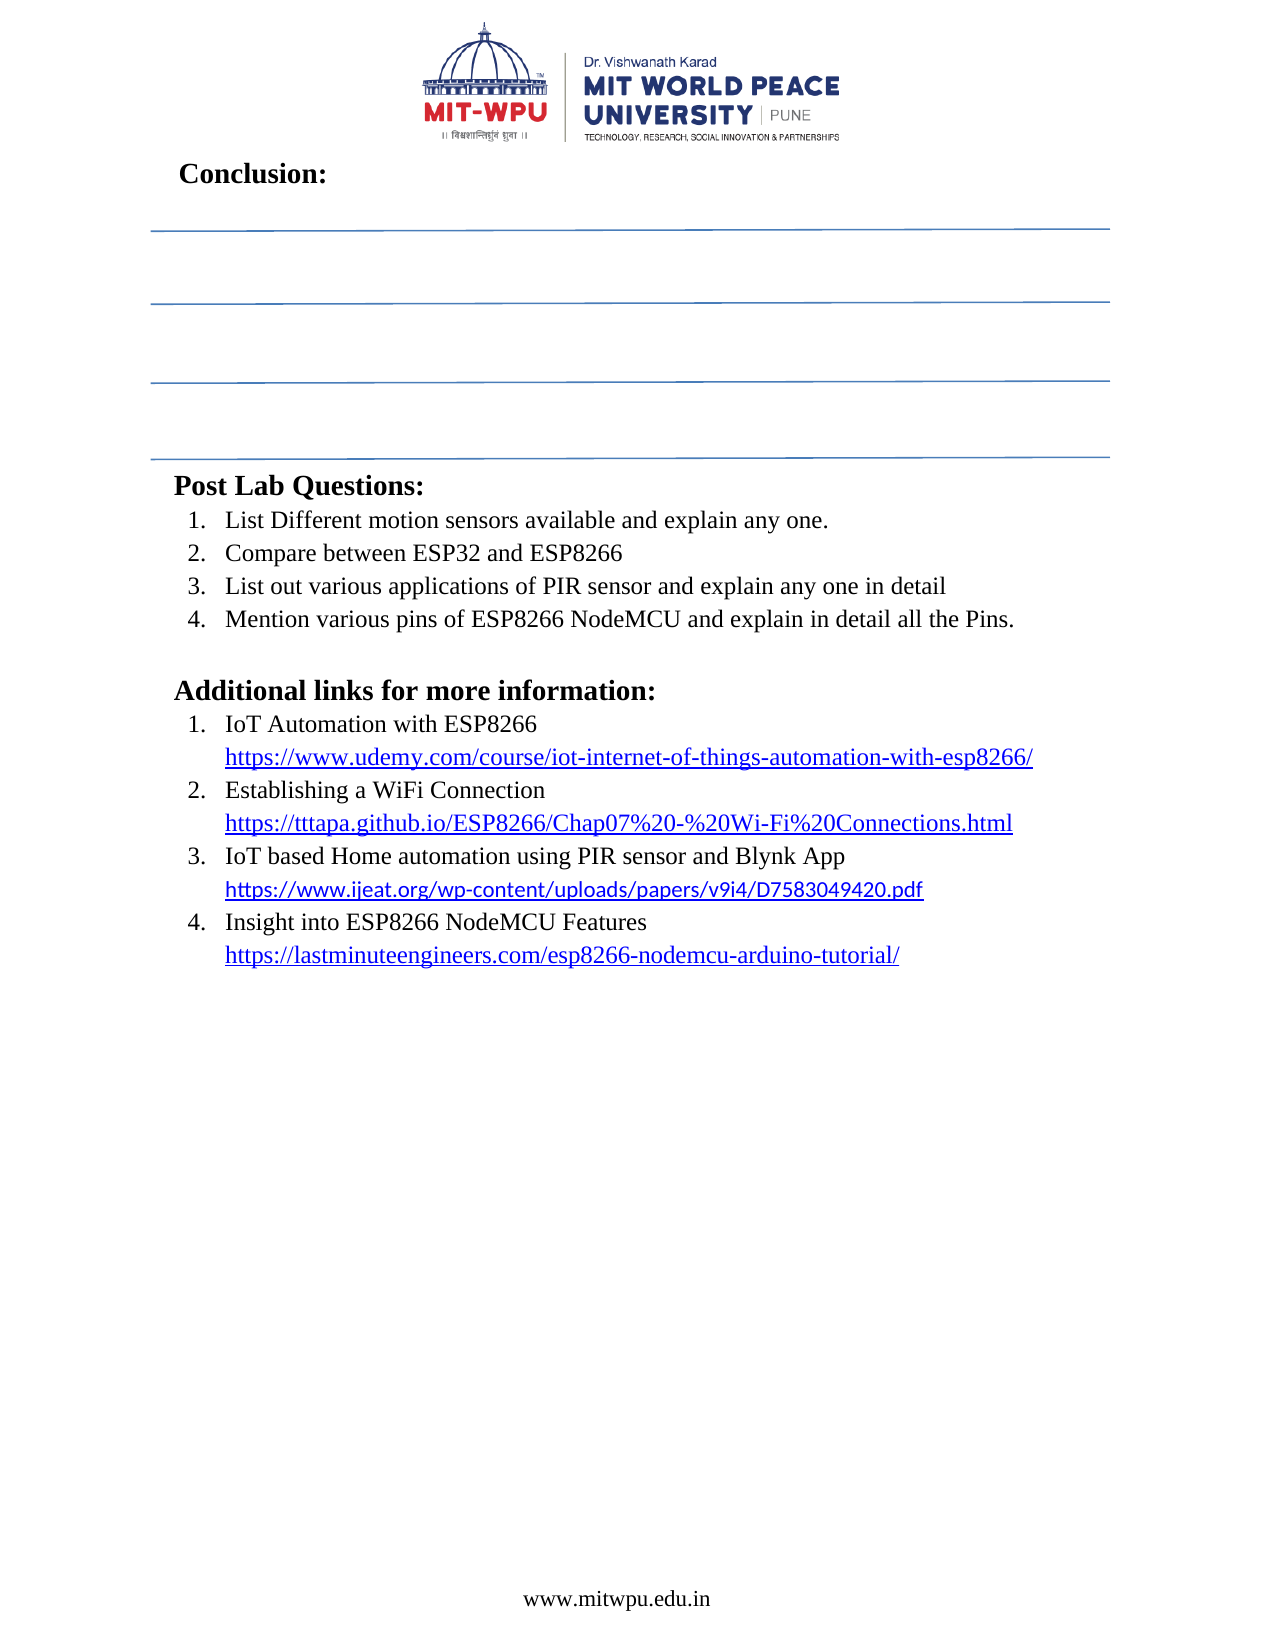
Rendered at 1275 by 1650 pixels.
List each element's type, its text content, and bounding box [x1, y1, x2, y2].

list Mention various pins of ESP8266 NodeMCU and explain in detail all the Pins. [187, 604, 1137, 633]
list Insight into ESP8266 NodeMCU Features https://lastminuteengineers.com/esp8266-nodemcu-arduino-tutorial/ [187, 907, 900, 968]
list List out various applications of PIR sensor and explain any one in detail [187, 571, 1137, 599]
text https://www.ijeat.org/wp-content/uploads/papers/v9i4/D7583049420.pdf [225, 875, 1137, 903]
list List Different motion sensors available and explain any one. [187, 505, 1137, 533]
list Compare between ESP32 and ESP8266 [187, 538, 1137, 566]
picture [421, 22, 839, 142]
subtitle Additional links for more information: [173, 673, 1137, 707]
subtitle Conclusion: [178, 156, 1137, 190]
list IoT based Home automation using PIR sensor and Blynk App [187, 841, 1137, 870]
text https://tttapa.github.io/ESP8266/Chap07%20-%20Wi-Fi%20Connections.html [225, 808, 1137, 837]
text https://www.udemy.com/course/iot-internet-of-things-automation-with-esp8266/ [225, 742, 1137, 771]
list Establishing a WiFi Connection [187, 776, 1137, 804]
text Post Lab Questions: [173, 468, 1137, 502]
list IoT Automation with ESP8266 [187, 709, 1137, 738]
